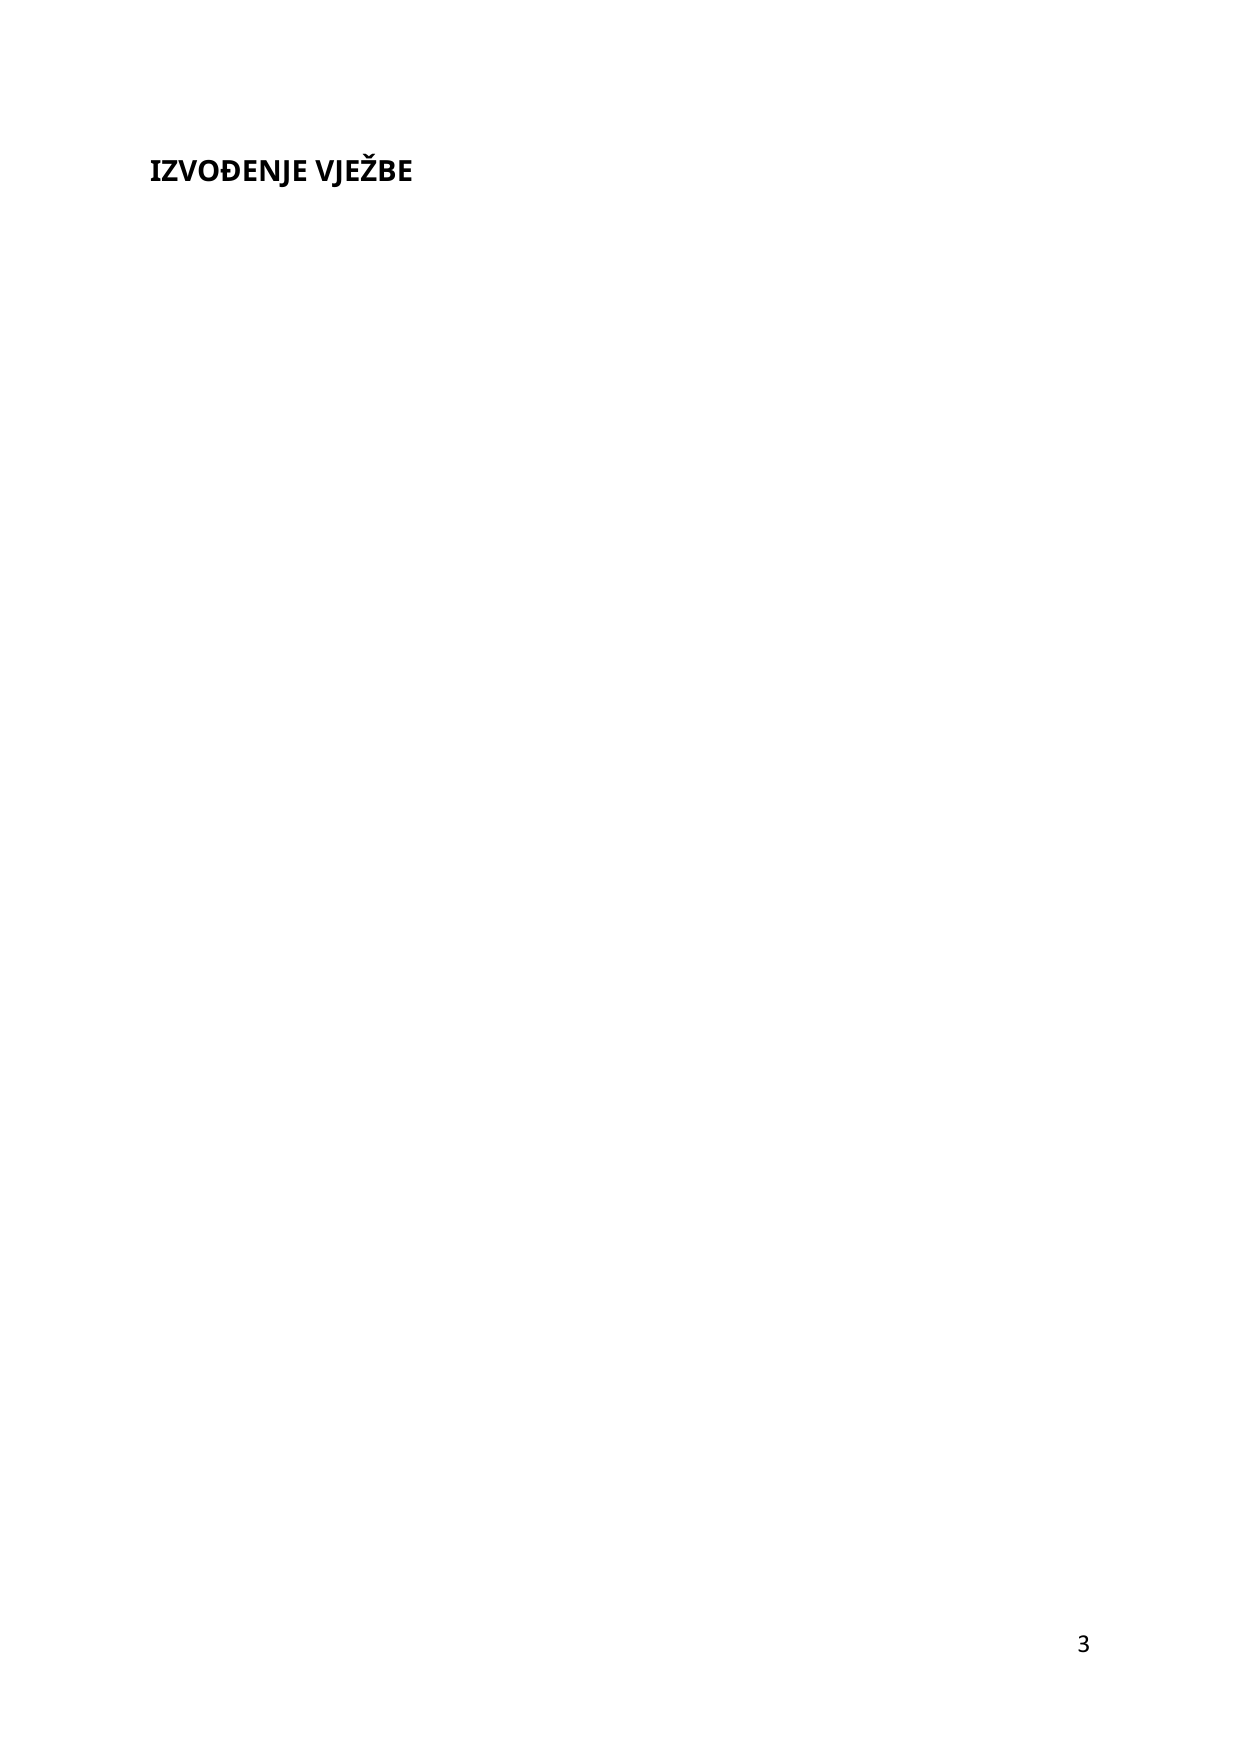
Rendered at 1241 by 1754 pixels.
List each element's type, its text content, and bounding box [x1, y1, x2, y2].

text IZVOĐENJE VJEŽBE [150, 150, 1090, 190]
